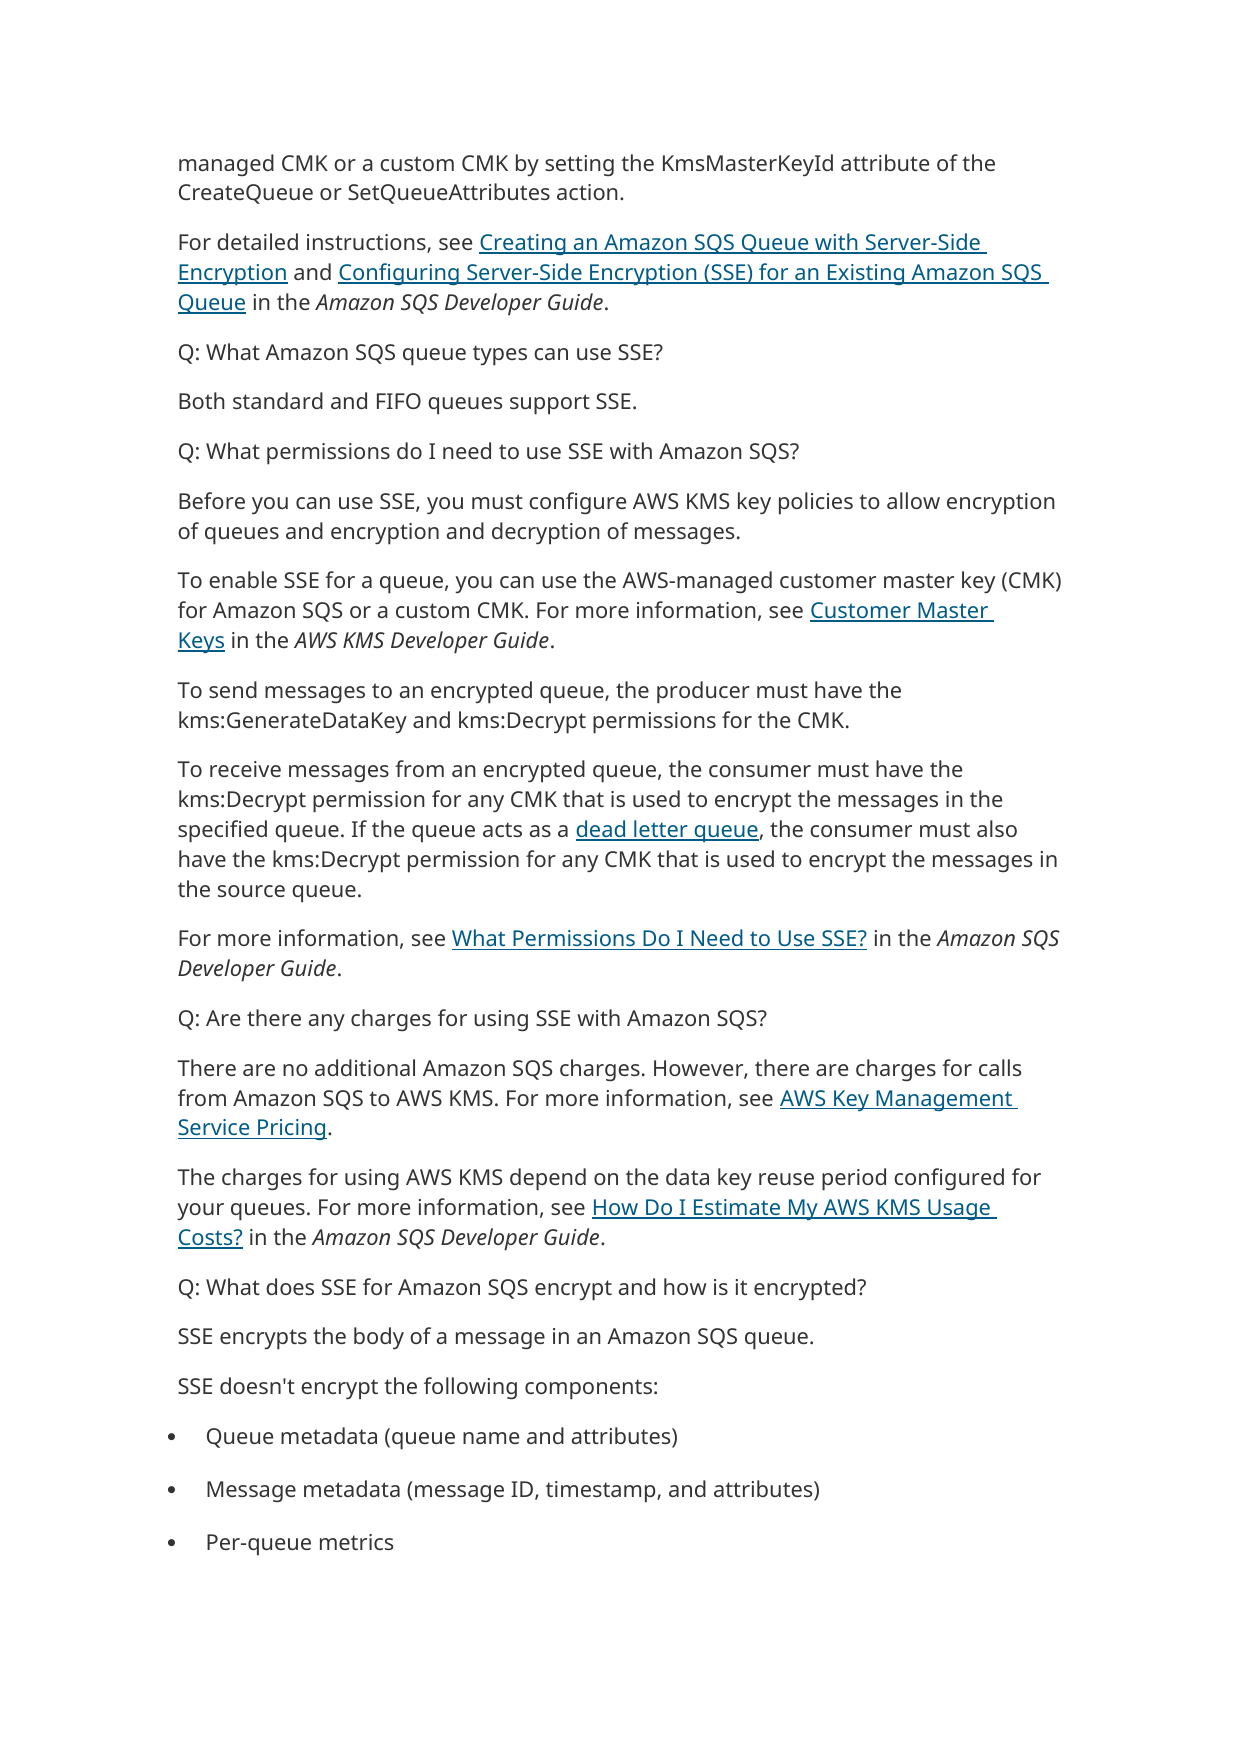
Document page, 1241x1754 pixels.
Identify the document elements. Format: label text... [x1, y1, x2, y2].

text For detailed instructions, see Creating an Amazon SQS Queue with Server-Side Encryption and Configuring Server-Side Encryption (SSE) for an Existing Amazon SQS Queue in the Amazon SQS Developer Guide. [177, 227, 1063, 317]
text The charges for using AWS KMS depend on the data key reuse period configured for your queues. For more information, see How Do I Estimate My AWS KMS Usage Costs? in the Amazon SQS Developer Guide. [177, 1162, 1063, 1252]
text SSE doesn't encrypt the following components: [177, 1371, 1063, 1401]
text Before you can use SSE, you must configure AWS KMS key policies to allow encryption of queues and encryption and decryption of messages. [177, 486, 1063, 546]
text For more information, see What Permissions Do I Need to Use SSE? in the Amazon SQS Developer Guide. [177, 923, 1063, 983]
text Q: Are there any charges for using SSE with Amazon SQS? [177, 1003, 1063, 1033]
text To receive messages from an encrypted queue, the consumer must have the kms:Decrypt permission for any CMK that is used to encrypt the messages in the specified queue. If the queue acts as a dead letter queue, the consumer must also have the kms:Decrypt permission for any CMK that is used to encrypt the messages in the source queue. [177, 754, 1063, 903]
text Q: What does SSE for Amazon SQS encrypt and how is it encrypted? [177, 1272, 1063, 1301]
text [177, 148, 1063, 207]
text Q: What Amazon SQS queue types can use SSE? [177, 337, 1063, 366]
text Both standard and FIFO queues support SSE. [177, 386, 1063, 416]
text To enable SSE for a queue, you can use the AWS-managed customer master key (CMK) for Amazon SQS or a custom CMK. For more information, see Customer Master Keys in the AWS KMS Developer Guide. [177, 566, 1063, 655]
text There are no additional Amazon SQS charges. However, there are charges for calls from Amazon SQS to AWS KMS. For more information, see AWS Key Management Service Pricing. [177, 1053, 1063, 1142]
list Per-queue metrics [168, 1527, 1063, 1557]
text SSE encrypts the body of a message in an Amazon SQS queue. [177, 1321, 1063, 1351]
list Message metadata (message ID, timestamp, and attributes) [168, 1474, 1063, 1504]
text Q: What permissions do I need to use SSE with Amazon SQS? [177, 436, 1063, 466]
text To send messages to an encrypted queue, the producer must have the kms:GenerateDataKey and kms:Decrypt permissions for the CMK. [177, 675, 1063, 734]
list Queue metadata (queue name and attributes) [168, 1421, 1063, 1451]
